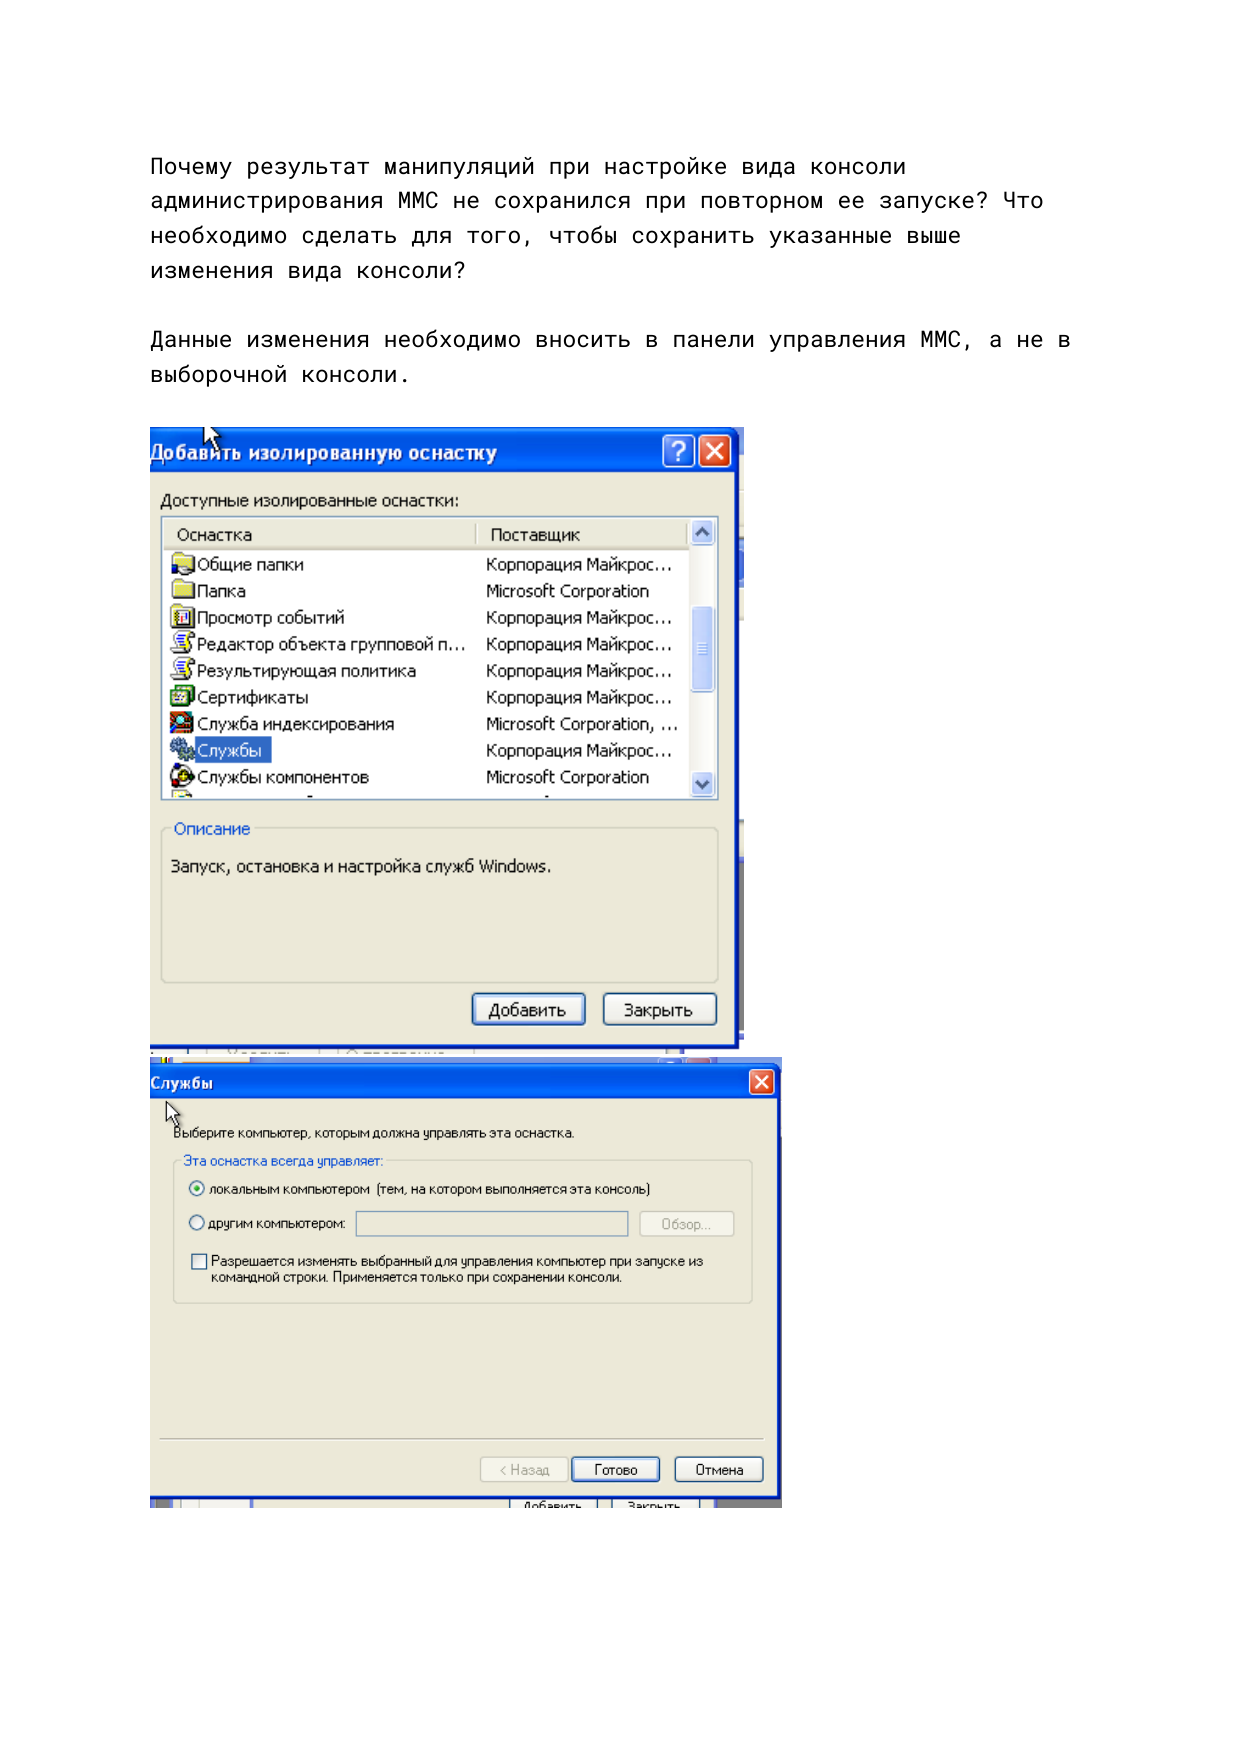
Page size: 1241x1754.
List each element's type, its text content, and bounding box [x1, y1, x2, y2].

text Почему результат манипуляций при настройке вида консоли администрирования MMC не сохранился при повторном ее запуске? Что необходимо сделать для того, чтобы сохранить указанные выше изменения вида консоли? [150, 150, 1090, 284]
text Данные изменения необходимо вносить в панели управления MMC, а не в выборочной консоли. [150, 323, 1090, 388]
picture [150, 1057, 782, 1508]
picture [150, 427, 744, 1054]
